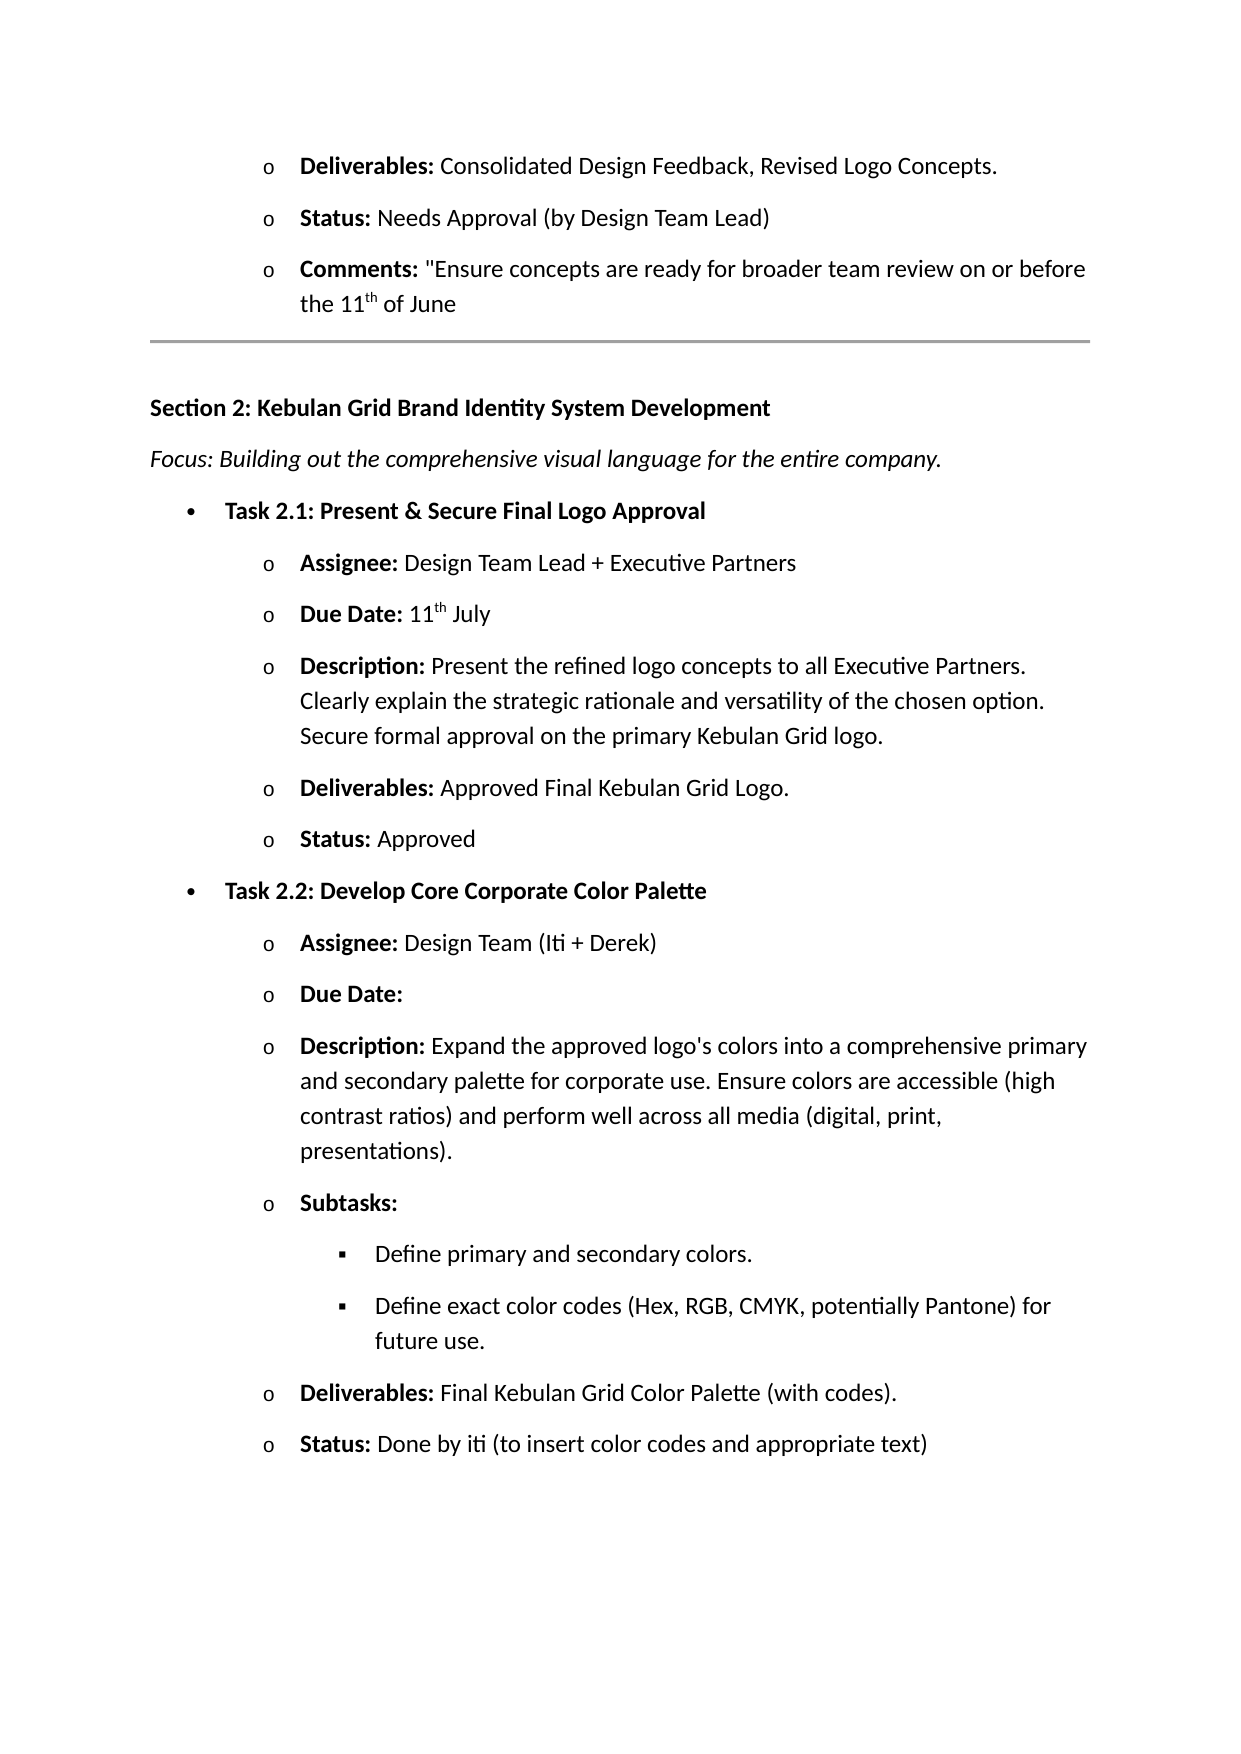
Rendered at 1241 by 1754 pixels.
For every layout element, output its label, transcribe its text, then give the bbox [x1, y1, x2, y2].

list Due Date: 11th July [262, 598, 1090, 629]
list Description: Expand the approved logo's colors into a comprehensive primary and secondary palette for corporate use. Ensure colors are accessible (high contrast ratios) and perform well across all media (digital, print, presentations). [262, 1030, 1090, 1166]
list Description: Present the refined logo concepts to all Executive Partners. Clearly explain the strategic rationale and versatility of the chosen option. Secure formal approval on the primary Kebulan Grid logo. [262, 650, 1090, 751]
list Define exact color codes (Hex, RGB, CMYK, potentially Pantone) for future use. [337, 1290, 1090, 1356]
list Status: Approved [262, 823, 1090, 854]
list Due Date: [262, 978, 1090, 1009]
list Comments: "Ensure concepts are ready for broader team review on or before the 11th of June [262, 253, 1090, 319]
list Status: Needs Approval (by Design Team Lead) [262, 202, 1090, 232]
list Deliverables: Approved Final Kebulan Grid Logo. [262, 772, 1090, 802]
list Deliverables: Final Kebulan Grid Color Palette (with codes). [262, 1377, 1090, 1407]
list Status: Done by iti (to insert color codes and appropriate text) [262, 1428, 1090, 1459]
list Deliverables: Consolidated Design Feedback, Revised Logo Concepts. [262, 150, 1090, 181]
list Task 2.1: Present & Secure Final Logo Approval [187, 495, 1090, 526]
list Task 2.2: Develop Core Corporate Color Palette [187, 875, 1090, 906]
list Define primary and secondary colors. [337, 1238, 1090, 1269]
list Assignee: Design Team Lead + Executive Partners [262, 547, 1090, 577]
text Section 2: Kebulan Grid Brand Identity System Development [150, 392, 1090, 422]
text Focus: Building out the comprehensive visual language for the entire company. [150, 443, 1090, 474]
list Assignee: Design Team (Iti + Derek) [262, 927, 1090, 957]
list Subtasks: [262, 1187, 1090, 1217]
